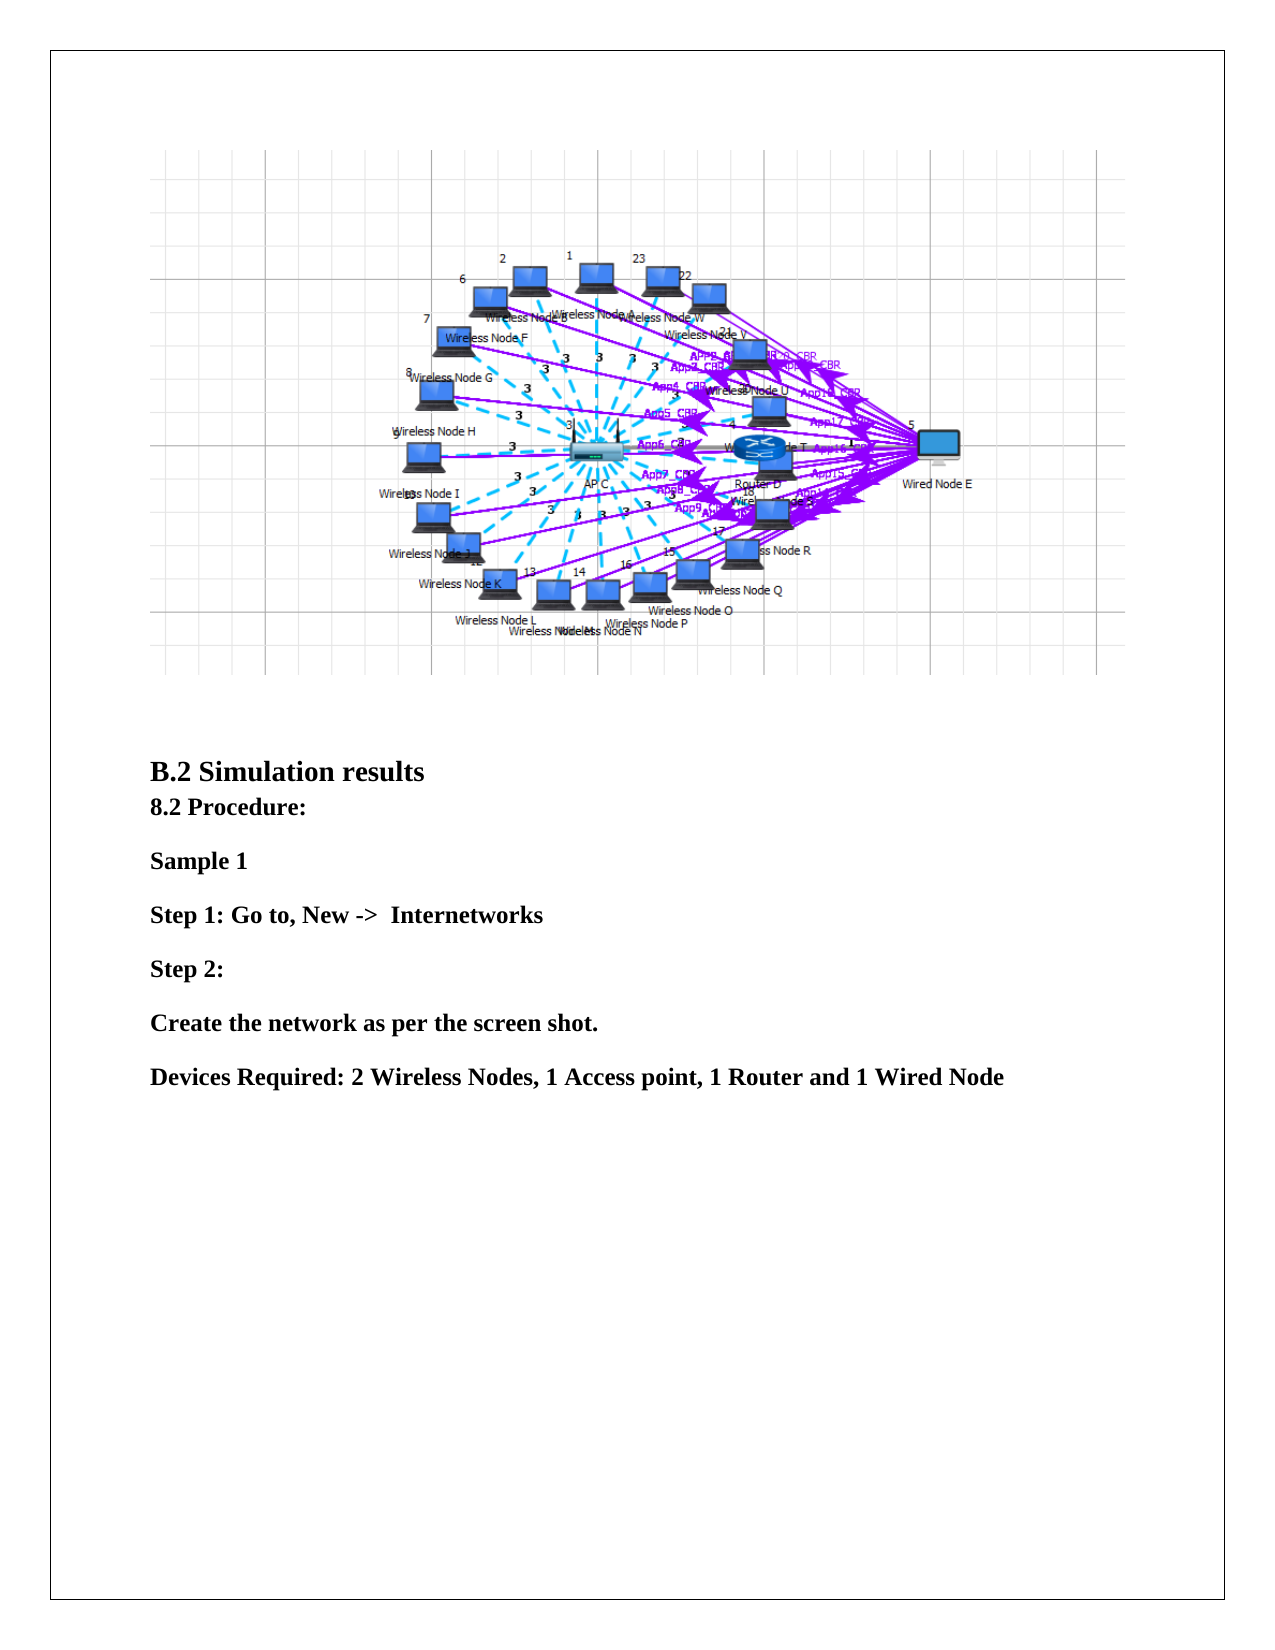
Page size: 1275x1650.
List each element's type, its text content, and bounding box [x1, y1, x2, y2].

picture [150, 150, 1125, 675]
text 8.2 Procedure: [150, 792, 1125, 821]
subtitle B.2 Simulation results [150, 754, 1125, 787]
text Create the network as per the screen shot. [150, 1008, 1125, 1037]
text Step 1: Go to, New -> Internetworks [150, 900, 1125, 929]
text Devices Required: 2 Wireless Nodes, 1 Access point, 1 Router and 1 Wired Node [150, 1062, 1125, 1090]
text Step 2: [150, 954, 1125, 983]
text Sample 1 [150, 846, 1125, 875]
